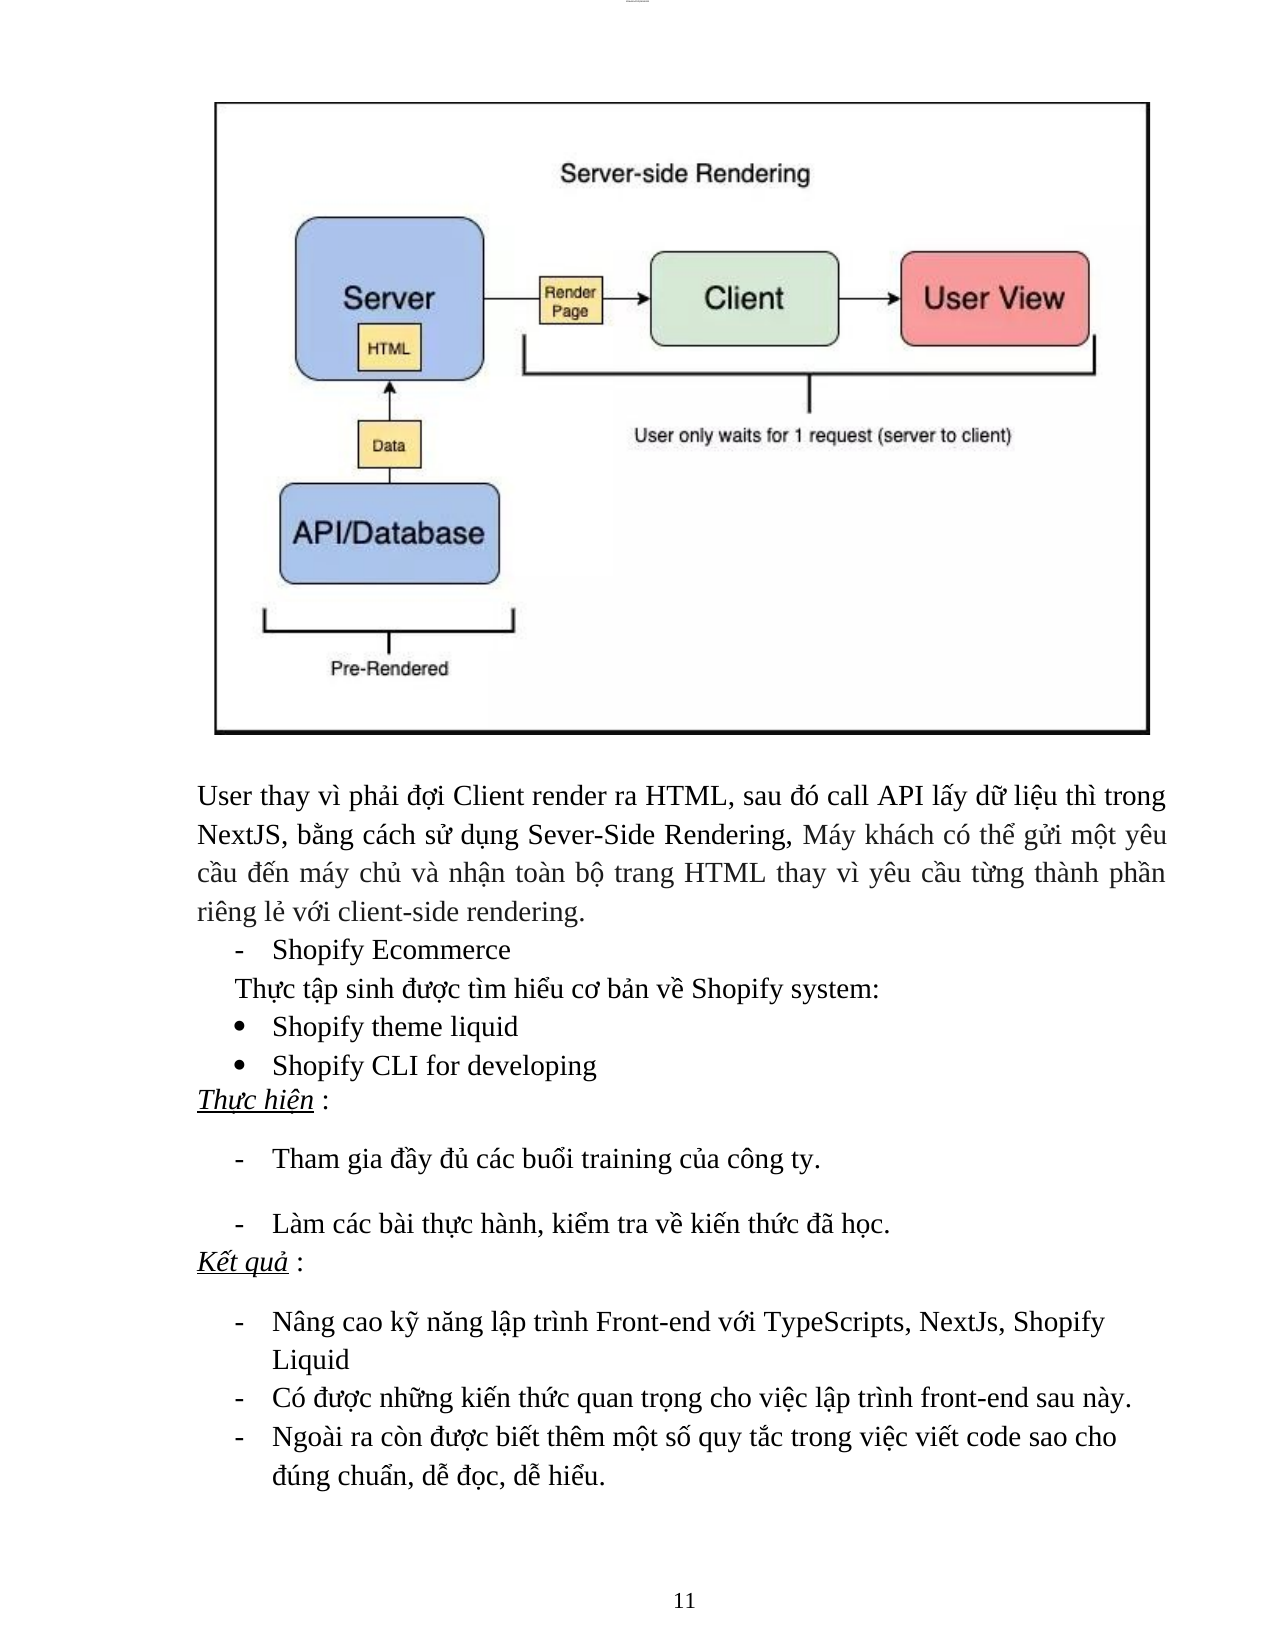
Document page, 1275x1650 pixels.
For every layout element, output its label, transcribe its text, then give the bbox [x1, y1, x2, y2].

list Shopify CLI for developing [234, 1048, 1168, 1082]
text Kết quả : [197, 1244, 1168, 1278]
text Thực hiện : [197, 1082, 1168, 1115]
picture [214, 102, 1151, 735]
text Thực tập sinh được tìm hiểu cơ bản về Shopify system: [197, 971, 1168, 1004]
list Ngoài ra còn được biết thêm một số quy tắc trong việc viết code sao cho đúng chuẩn, dễ đọc, dễ hiểu. [234, 1419, 1168, 1491]
list Tham gia đầy đủ các buổi training của công ty. [234, 1141, 1168, 1175]
text User thay vì phải đợi Client render ra HTML, sau đó call API lấy dữ liệu thì trong NextJS, bằng cách sử dụng Sever-Side Rendering, Máy khách có thể gửi một yêu cầu đến máy chủ và nhận toàn bộ trang HTML thay vì yêu cầu từng thành phần riêng lẻ với client-side rendering. [197, 778, 1168, 927]
list Shopify theme liquid [234, 1009, 1168, 1043]
list Làm các bài thực hành, kiểm tra về kiến thức đã học. [234, 1206, 1168, 1239]
list Có được những kiến thức quan trọng cho việc lập trình front-end sau này. [234, 1381, 1168, 1414]
list Nâng cao kỹ năng lập trình Front-end với TypeScripts, NextJs, Shopify Liquid [234, 1304, 1168, 1376]
list Shopify Ecommerce [234, 932, 1168, 966]
